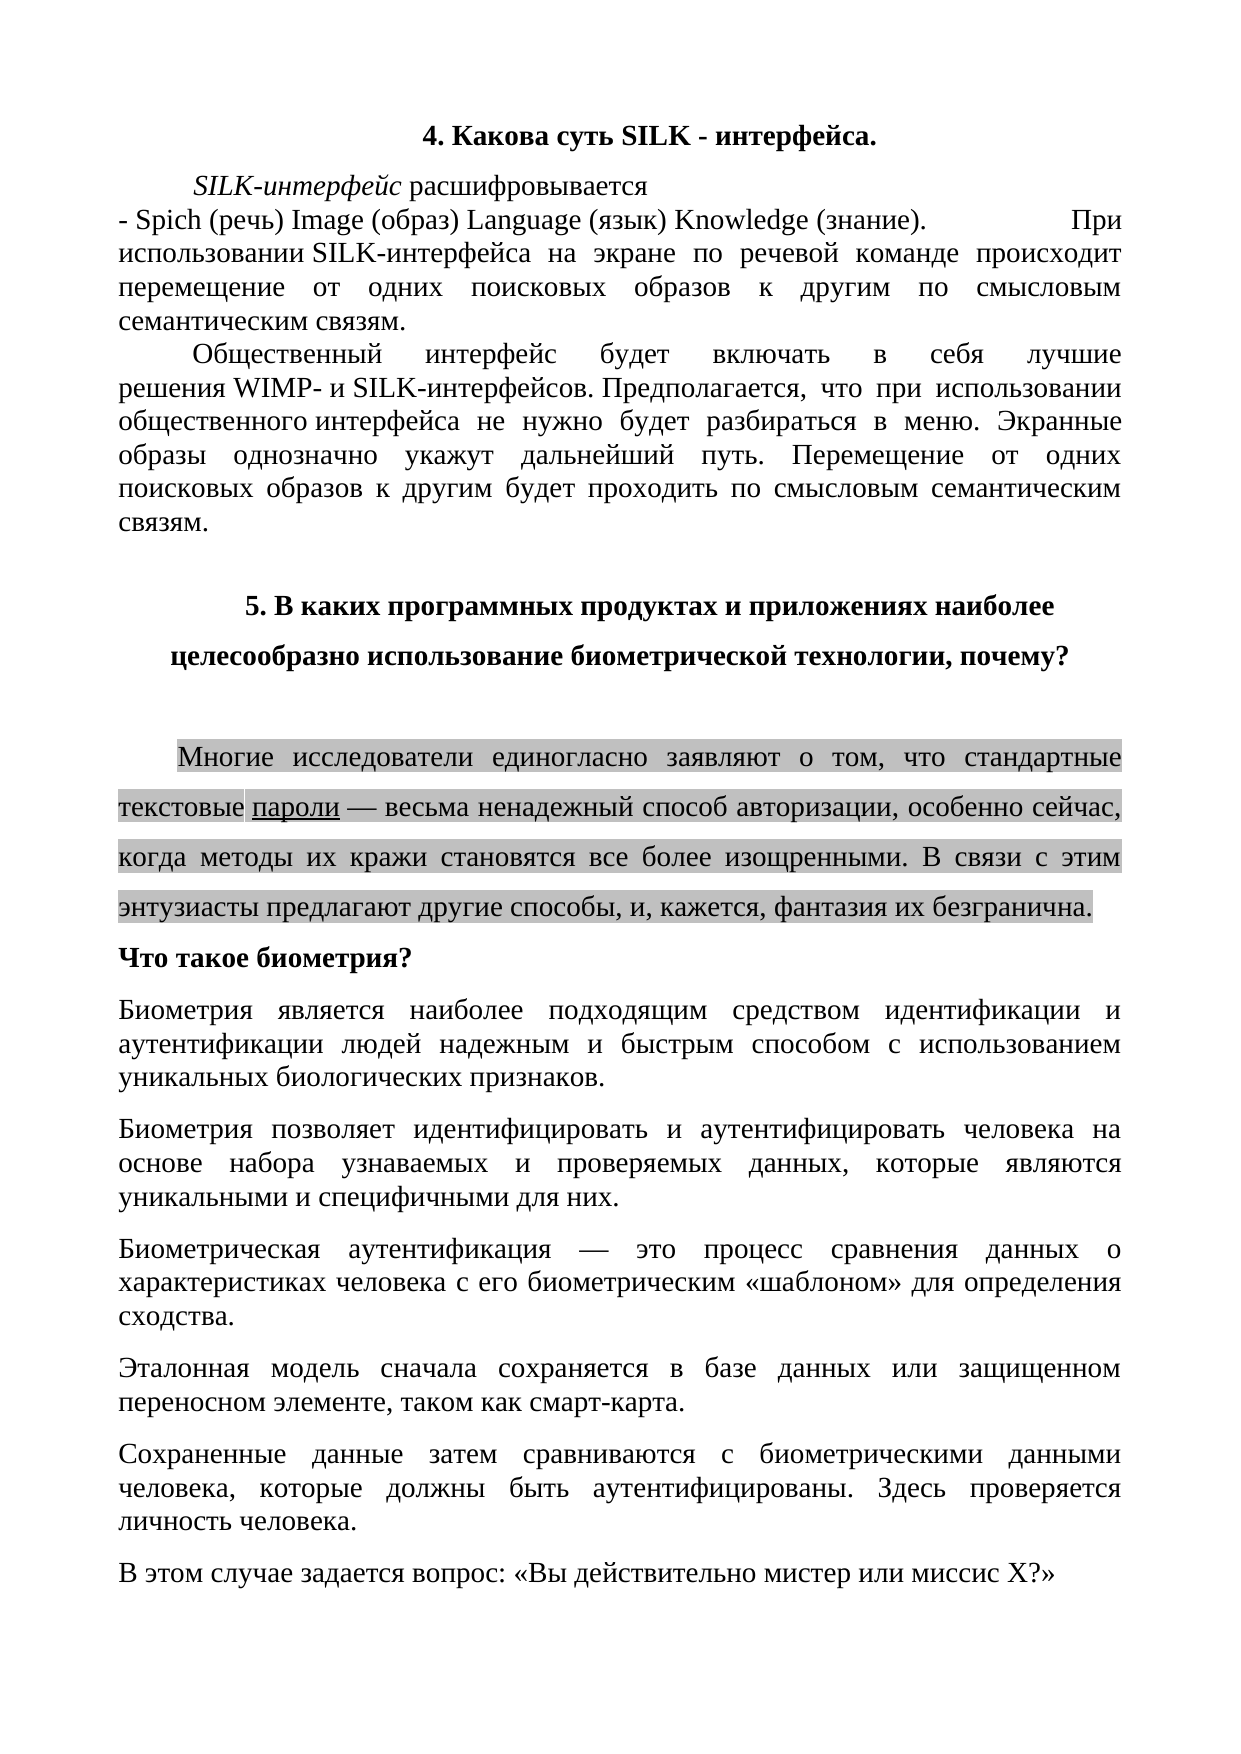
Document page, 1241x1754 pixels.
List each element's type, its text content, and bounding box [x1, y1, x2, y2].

text 5. В каких программных продуктах и приложениях наиболее целесообразно использование биометрической технологии, почему? [118, 588, 1122, 672]
text Биометрия позволяет идентифицировать и аутентифицировать человека на основе набора узнаваемых и проверяемых данных, которые являются уникальными и специфичными для них. [118, 1112, 1122, 1212]
text SILK-интерфейс расшифровывается - Spich (речь) Image (образ) Language (язык) Knowledge (знание). При использовании SILK-интерфейса на экране по речевой команде происходит перемещение от одних поисковых образов к другим по смысловым семантическим связям. [118, 168, 1122, 336]
text Биометрия является наиболее подходящим средством идентификации и аутентификации людей надежным и быстрым способом с использованием уникальных биологических признаков. [118, 992, 1122, 1093]
text 4. Какова суть SILK - интерфейса. [118, 118, 1122, 152]
text Что такое биометрия? [118, 940, 1122, 973]
text Эталонная модель сначала сохраняется в базе данных или защищенном переносном элементе, таком как смарт-карта. [118, 1350, 1122, 1417]
text Многие исследователи единогласно заявляют о том, что стандартные текстовые пароли — весьма ненадежный способ авторизации, особенно сейчас, когда методы их кражи становятся все более изощренными. В связи с этим энтузиасты предлагают другие способы, и, кажется, фантазия их безгранична. [118, 739, 1122, 839]
text В этом случае задается вопрос: «Вы действительно мистер или миссис Х?» [118, 1556, 1122, 1589]
text Многие исследователи единогласно заявляют о том, что стандартные текстовые пароли — весьма ненадежный способ авторизации, особенно сейчас, когда методы их кражи становятся все более изощренными. В связи с этим энтузиасты предлагают другие способы, и, кажется, фантазия их безгранична. [118, 873, 1122, 923]
text Общественный интерфейс будет включать в себя лучшие решения WIMP- и SILK-интерфейсов. Предполагается, что при использовании общественного интерфейса не нужно будет разбираться в меню. Экранные образы однозначно укажут дальнейший путь. Перемещение от одних поисковых образов к другим будет проходить по смысловым семантическим связям. [118, 336, 1122, 537]
text Биометрическая аутентификация — это процесс сравнения данных о характеристиках человека с его биометрическим «шаблоном» для определения сходства. [118, 1231, 1122, 1332]
text Сохраненные данные затем сравниваются с биометрическими данными человека, которые должны быть аутентифицированы. Здесь проверяется личность человека. [118, 1436, 1122, 1537]
